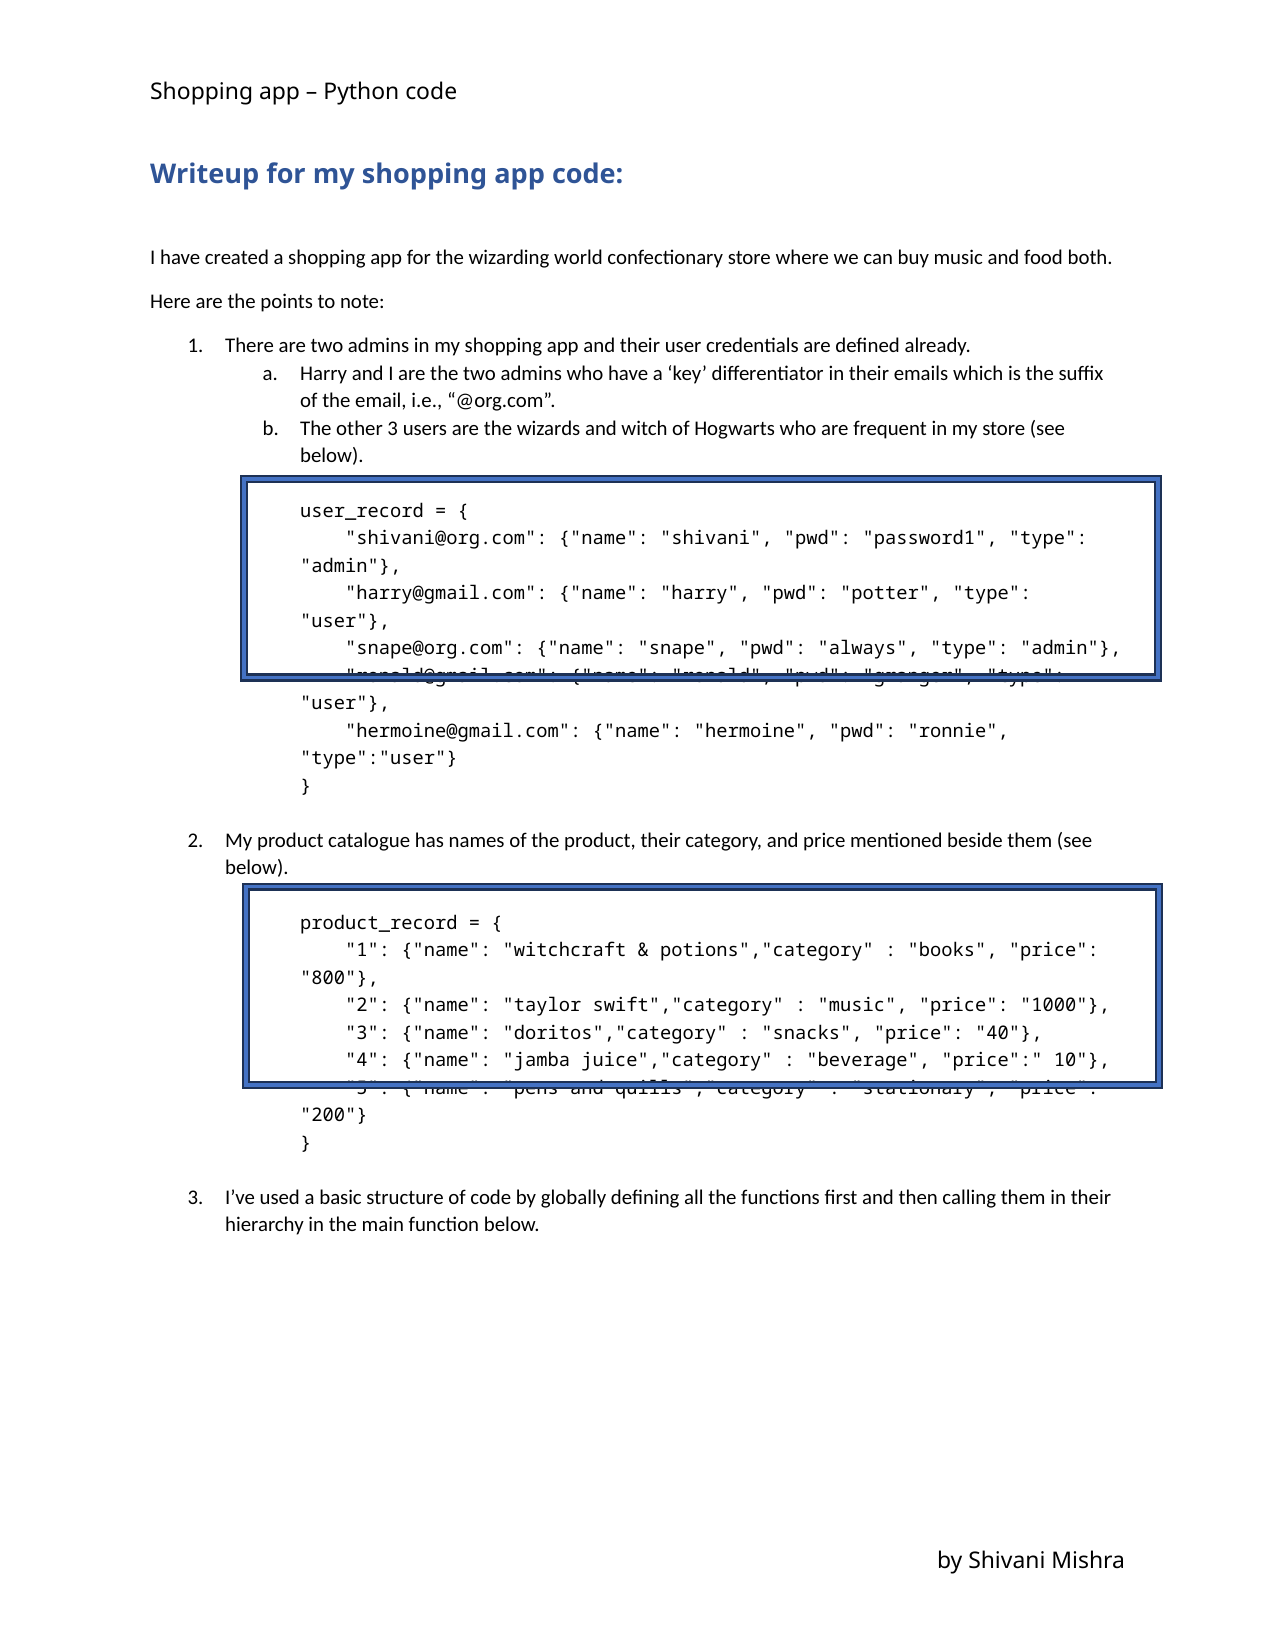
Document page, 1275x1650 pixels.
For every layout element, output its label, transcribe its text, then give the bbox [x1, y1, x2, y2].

subtitle Writeup for my shopping app code: [150, 154, 1125, 191]
list My product catalogue has names of the product, their category, and price mentioned beside them (see below). [187, 827, 1125, 880]
list "ronald@gmail.com": {"name": "ronald", "pwd": "granger", "type": "user"}, [300, 682, 1125, 715]
list "2": {"name": "taylor swift","category" : "music", "price": "1000"}, [300, 992, 1125, 1017]
list "1": {"name": "witchcraft & potions","category" : "books", "price": "800"}, [300, 937, 1125, 989]
text I have created a shopping app for the wizarding world confectionary store where we can buy music and food both. [150, 244, 1125, 270]
list "snape@org.com": {"name": "snape", "pwd": "always", "type": "admin"}, [300, 634, 1125, 660]
list } [300, 772, 1125, 797]
list product_record = { [300, 909, 1125, 934]
list "4": {"name": "jamba juice","category" : "beverage", "price":" 10"}, [300, 1047, 1125, 1072]
list I’ve used a basic structure of code by globally defining all the functions first and then calling them in their hierarchy in the main function below. [187, 1184, 1125, 1237]
list There are two admins in my shopping app and their user credentials are defined already. [187, 332, 1125, 358]
list "harry@gmail.com": {"name": "harry", "pwd": "potter", "type": "user"}, [300, 579, 1125, 632]
list Harry and I are the two admins who have a ‘key’ differentiator in their emails which is the suffix of the email, i.e., “@org.com”. [262, 360, 1125, 413]
list The other 3 users are the wizards and witch of Hogwarts who are frequent in my store (see below). [262, 415, 1125, 467]
text Here are the points to note: [150, 288, 1125, 314]
list "3": {"name": "doritos","category" : "snacks", "price": "40"}, [300, 1019, 1125, 1044]
list "shivani@org.com": {"name": "shivani", "pwd": "password1", "type": "admin"}, [300, 524, 1125, 577]
list } [300, 1129, 1125, 1154]
list user_record = { [300, 497, 1125, 522]
list "hermoine@gmail.com": {"name": "hermoine", "pwd": "ronnie", "type":"user"} [300, 717, 1125, 770]
list "5": {"name": "pens and quills","category" : "stationary", "price": "200"} [300, 1089, 1125, 1127]
